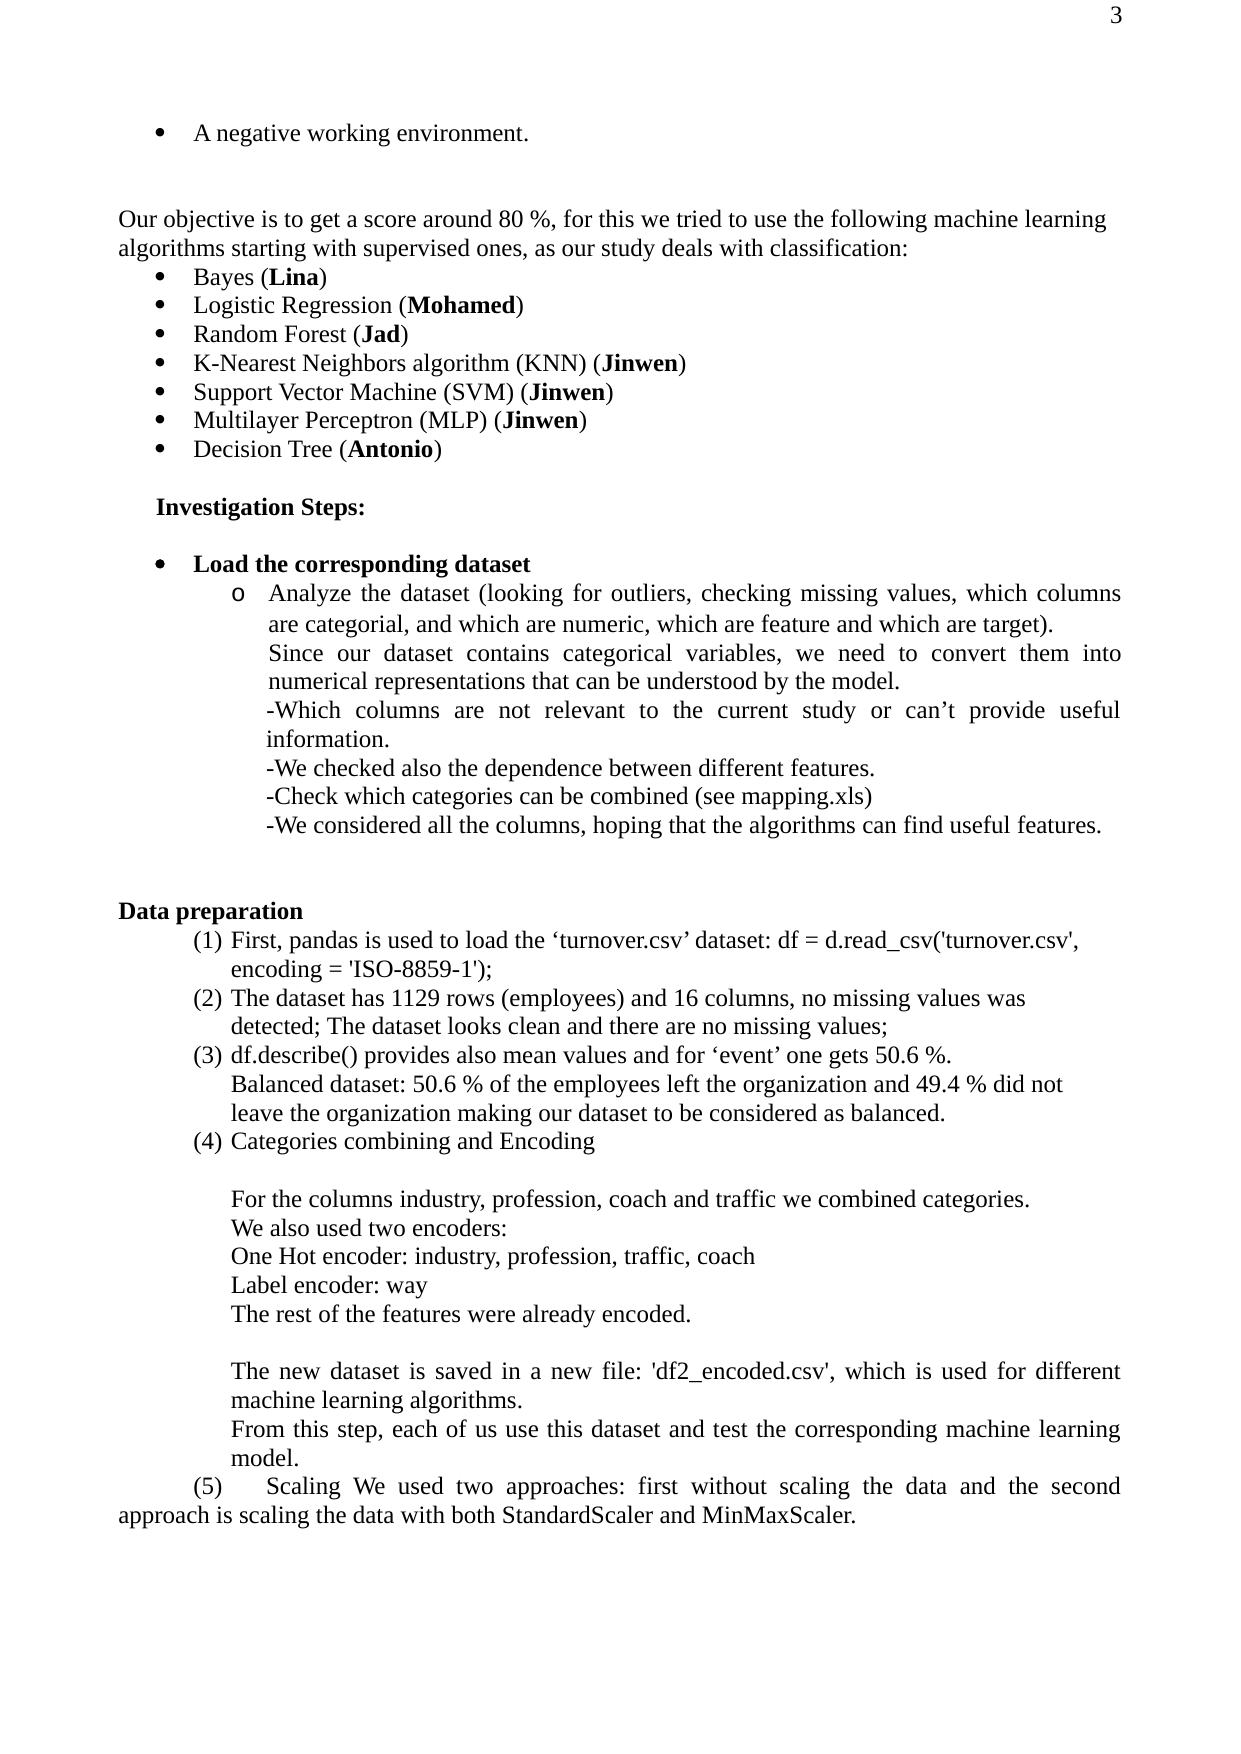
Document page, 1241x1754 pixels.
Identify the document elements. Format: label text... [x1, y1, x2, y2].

list Support Vector Machine (SVM) (Jinwen) [156, 377, 1122, 406]
text Label encoder: way [231, 1270, 1122, 1299]
list K-Nearest Neighbors algorithm (KNN) (Jinwen) [156, 348, 1122, 377]
text -Check which categories can be combined (see mapping.xls) [193, 781, 1122, 810]
text Balanced dataset: 50.6 % of the employees left the organization and 49.4 % did not leave the organization making our dataset to be considered as balanced. [231, 1069, 1122, 1126]
text The new dataset is saved in a new file: 'df2_encoded.csv', which is used for different machine learning algorithms. [231, 1356, 1122, 1414]
text -We checked also the dependence between different features. [193, 753, 1122, 781]
text For the columns industry, profession, coach and traffic we combined categories. [231, 1184, 1122, 1213]
list Decision Tree (Antonio) [156, 434, 1122, 463]
list Categories combining and Encoding [193, 1126, 1122, 1155]
list The dataset has 1129 rows (employees) and 16 columns, no missing values was detected; The dataset looks clean and there are no missing values; [193, 983, 1122, 1040]
list Scaling We used two approaches: first without scaling the data and the second approach is scaling the data with both StandardScaler and MinMaxScaler. [118, 1471, 1122, 1529]
list Random Forest (Jad) [156, 319, 1122, 348]
text Our objective is to get a score around 80 %, for this we tried to use the following machine learning algorithms starting with supervised ones, as our study deals with classification: [118, 204, 1122, 262]
list Load the corresponding dataset [156, 549, 1122, 578]
text From this step, each of us use this dataset and test the corresponding machine learning model. [231, 1414, 1122, 1471]
list Logistic Regression (Mohamed) [156, 291, 1122, 319]
list Multilayer Perceptron (MLP) (Jinwen) [156, 406, 1122, 434]
text Data preparation [118, 896, 1122, 925]
list df.describe() provides also mean values and for ‘event’ one gets 50.6 %. [193, 1040, 1122, 1069]
text The rest of the features were already encoded. [231, 1299, 1122, 1328]
list First, pandas is used to load the ‘turnover.csv’ dataset: df = d.read_csv('turnover.csv', encoding = 'ISO-8859-1'); [193, 925, 1122, 983]
text -We considered all the columns, hoping that the algorithms can find useful features. [193, 810, 1122, 839]
text One Hot encoder: industry, profession, traffic, coach [231, 1241, 1122, 1270]
text -Which columns are not relevant to the current study or can’t provide useful information. [266, 695, 1122, 753]
text Since our dataset contains categorical variables, we need to convert them into numerical representations that can be understood by the model. [268, 638, 1122, 695]
list Bayes (Lina) [156, 262, 1122, 291]
list Analyze the dataset (looking for outliers, checking missing values, which columns are categorial, and which are numeric, which are feature and which are target). [231, 578, 1122, 638]
text We also used two encoders: [231, 1213, 1122, 1241]
list A negative working environment. [156, 118, 1122, 147]
text Investigation Steps: [156, 492, 1122, 521]
